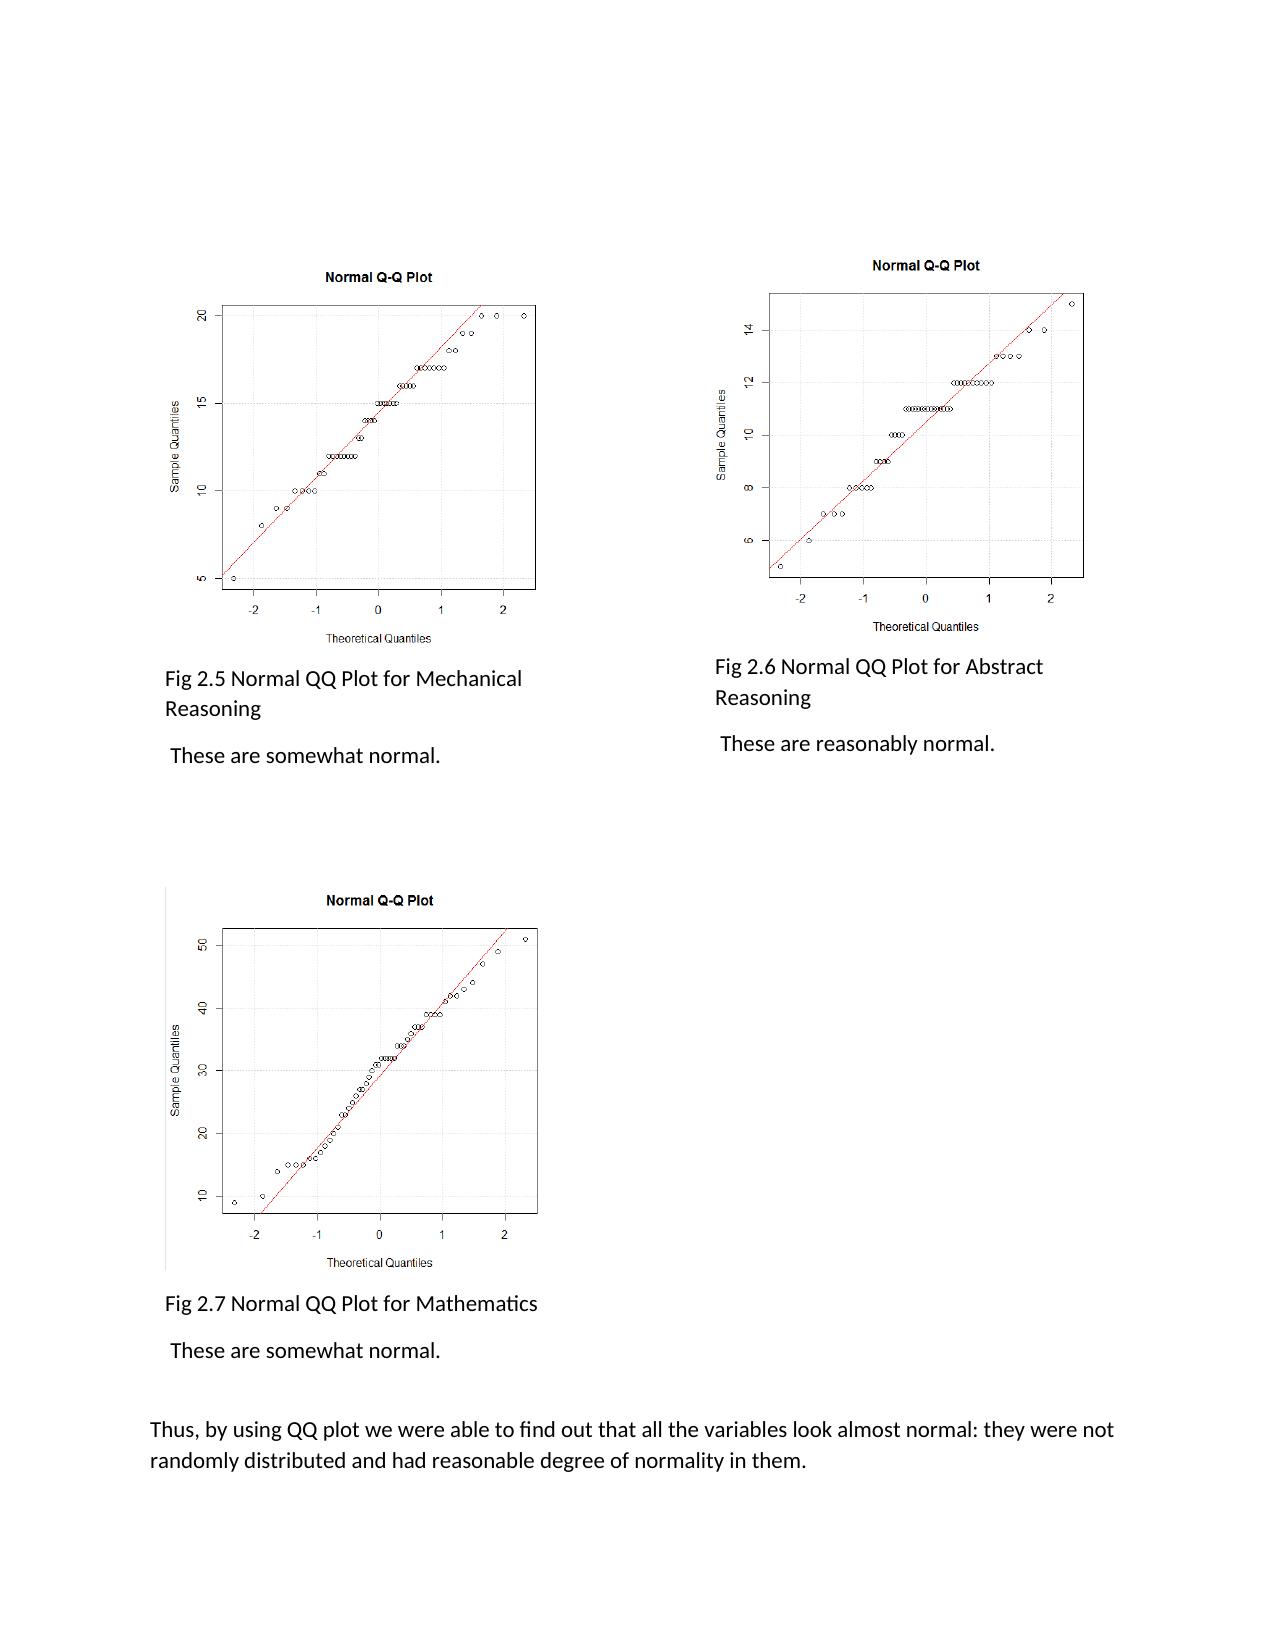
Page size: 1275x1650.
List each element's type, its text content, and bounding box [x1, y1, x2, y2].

picture [165, 258, 540, 645]
picture [714, 252, 1090, 634]
text Thus, by using QQ plot we were able to find out that all the variables look almost normal: they were not randomly distributed and had reasonable degree of normality in them. [150, 1416, 1125, 1474]
picture [165, 887, 540, 1271]
